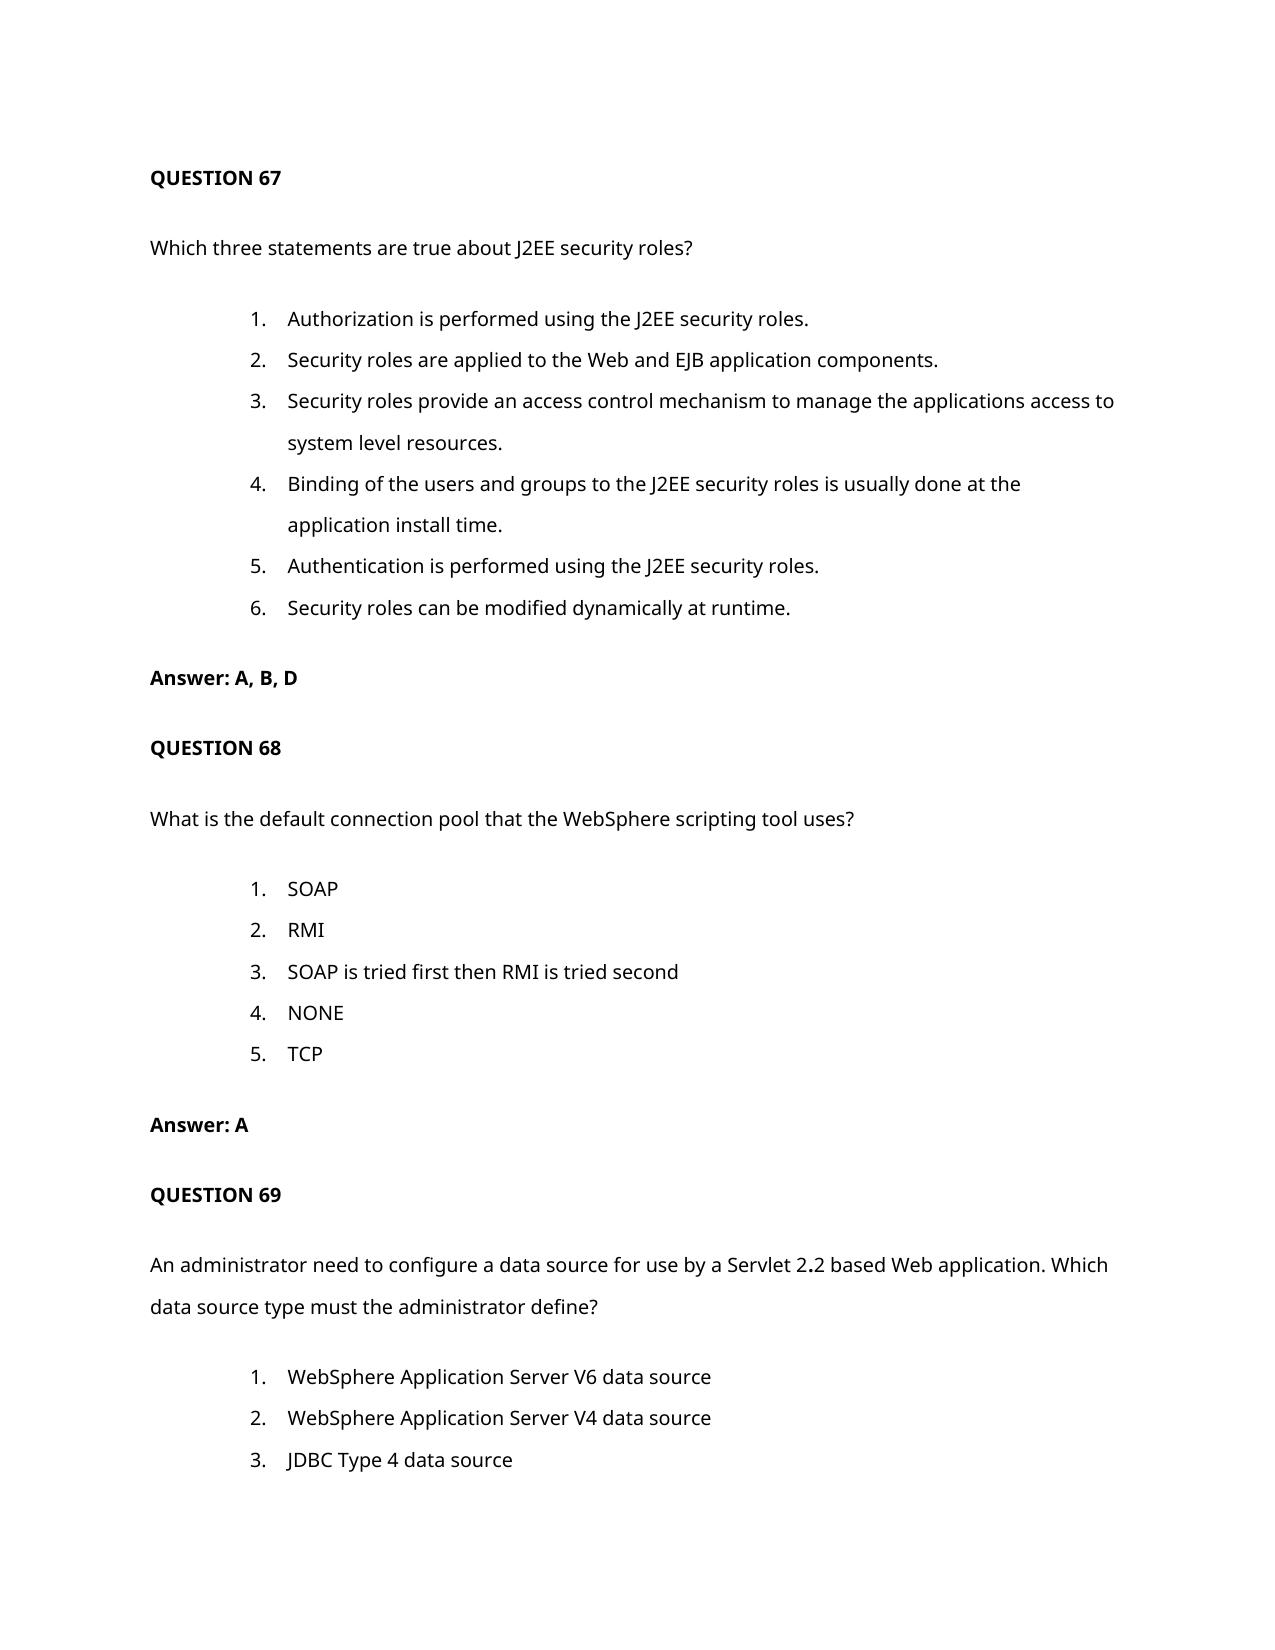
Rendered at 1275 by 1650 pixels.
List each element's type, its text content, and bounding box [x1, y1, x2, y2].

list NONE [250, 985, 1125, 1026]
list WebSphere Application Server V4 data source [250, 1390, 1125, 1432]
text An administrator need to configure a data source for use by a Servlet 2.2 based Web application. Which data source type must the administrator define? [150, 1237, 1125, 1320]
text QUESTION 68 [150, 720, 1125, 762]
text Answer: A, B, D [150, 650, 1125, 691]
text Answer: A [150, 1097, 1125, 1138]
list SOAP is tried first then RMI is tried second [250, 944, 1125, 985]
text What is the default connection pool that the WebSphere scripting tool uses? [150, 791, 1125, 832]
list JDBC Type 4 data source [250, 1432, 1125, 1473]
list Security roles can be modified dynamically at runtime. [250, 579, 1125, 621]
list RMI [250, 902, 1125, 944]
list Security roles provide an access control mechanism to manage the applications access to system level resources. [250, 373, 1125, 456]
list TCP [250, 1026, 1125, 1067]
text QUESTION 67 [150, 150, 1125, 191]
list Authentication is performed using the J2EE security roles. [250, 538, 1125, 579]
text Which three statements are true about J2EE security roles? [150, 220, 1125, 262]
text QUESTION 69 [150, 1167, 1125, 1208]
list SOAP [250, 861, 1125, 902]
list Authorization is performed using the J2EE security roles. [250, 291, 1125, 332]
list WebSphere Application Server V6 data source [250, 1349, 1125, 1390]
list Binding of the users and groups to the J2EE security roles is usually done at the application install time. [250, 456, 1125, 538]
list Security roles are applied to the Web and EJB application components. [250, 332, 1125, 373]
